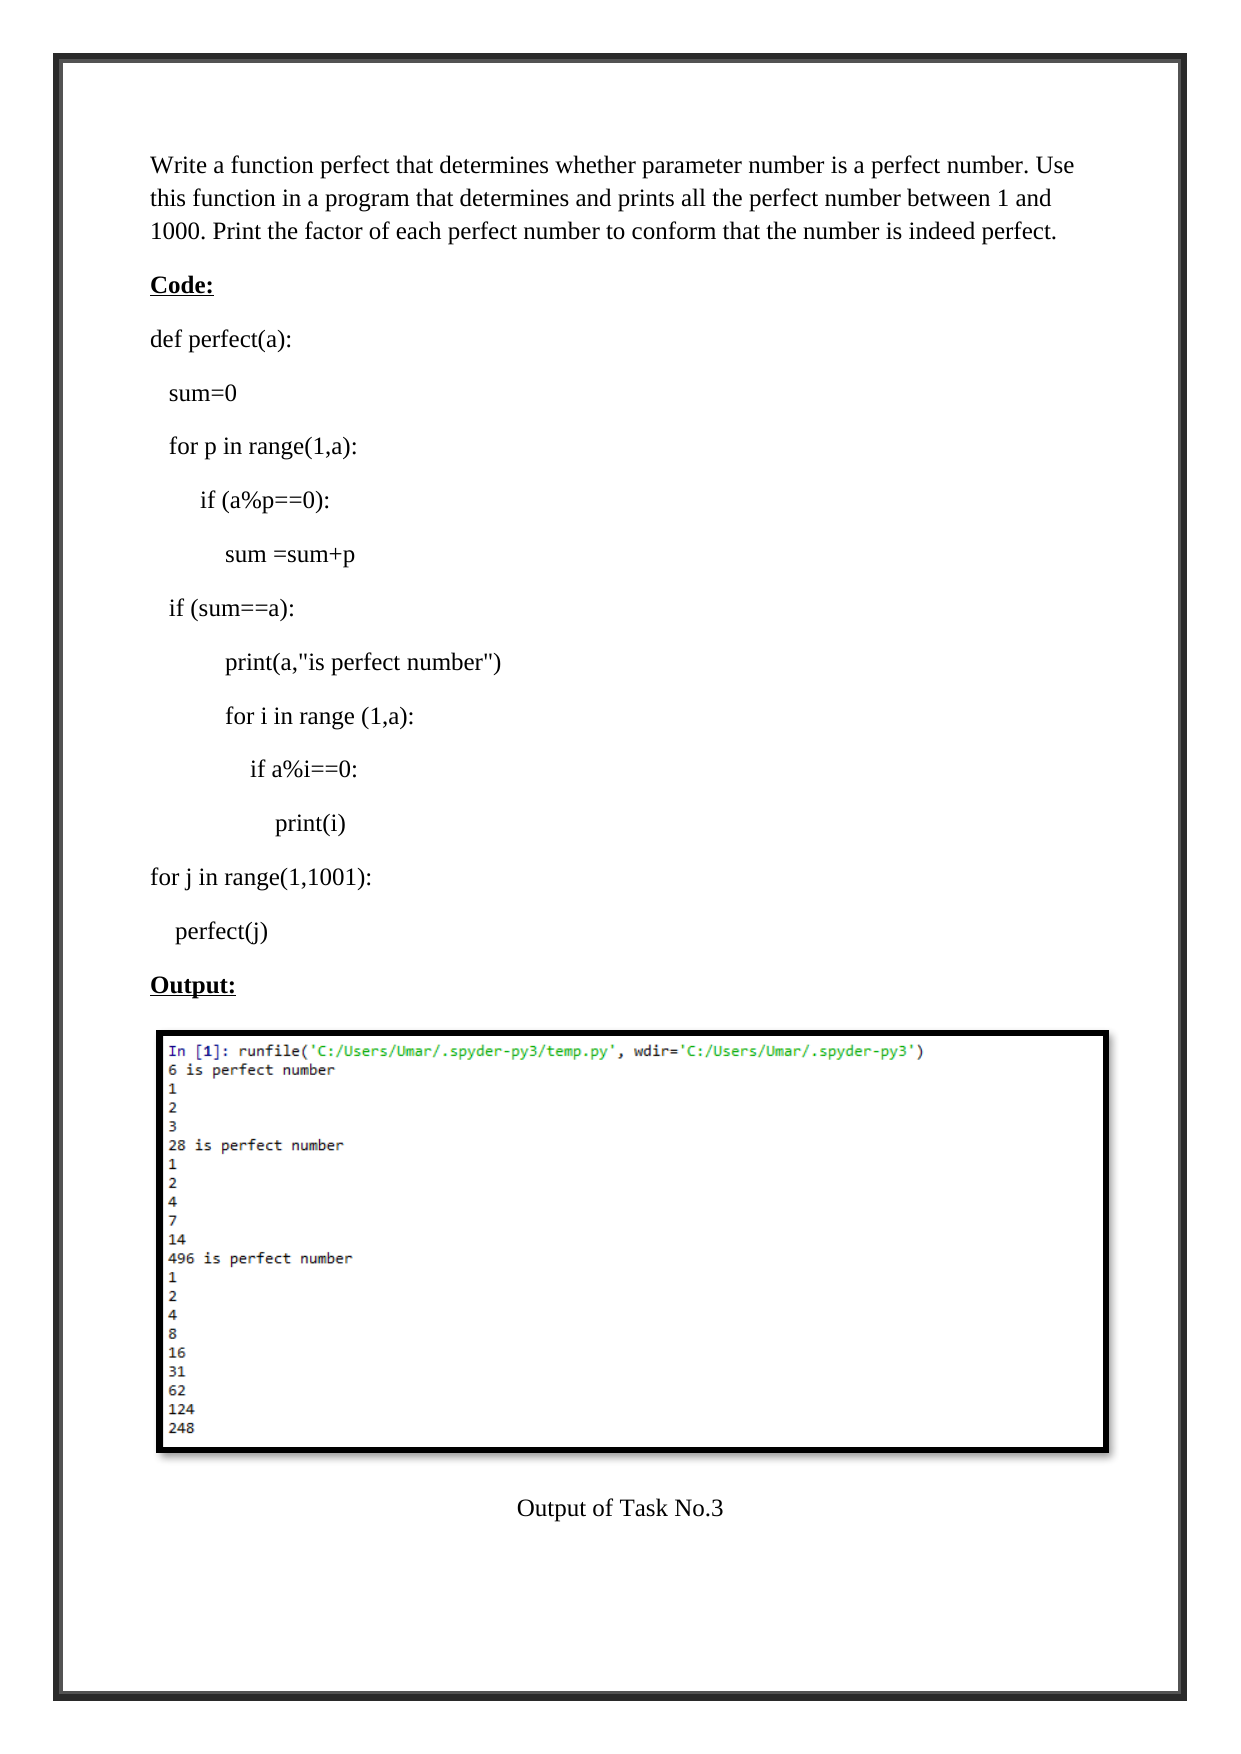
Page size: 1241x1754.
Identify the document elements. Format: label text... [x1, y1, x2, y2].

text def perfect(a): [150, 324, 1090, 352]
text perfect(j) [150, 916, 1090, 945]
text if a%i==0: [150, 754, 1090, 783]
text Output of Task No.3 [150, 1493, 1090, 1521]
text Code: [150, 270, 1090, 299]
text Output: [150, 970, 1090, 999]
text for p in range(1,a): [150, 431, 1090, 460]
text print(i) [150, 808, 1090, 837]
text if (sum==a): [150, 593, 1090, 622]
text Write a function perfect that determines whether parameter number is a perfect number. Use this function in a program that determines and prints all the perfect number between 1 and 1000. Print the factor of each perfect number to conform that the number is indeed perfect. [150, 150, 1090, 245]
text print(a,"is perfect number") [150, 647, 1090, 676]
text for j in range(1,1001): [150, 862, 1090, 891]
text sum=0 [150, 378, 1090, 406]
picture [163, 1036, 1103, 1447]
text sum =sum+p [150, 539, 1090, 568]
text if (a%p==0): [150, 485, 1090, 514]
text for i in range (1,a): [150, 701, 1090, 729]
